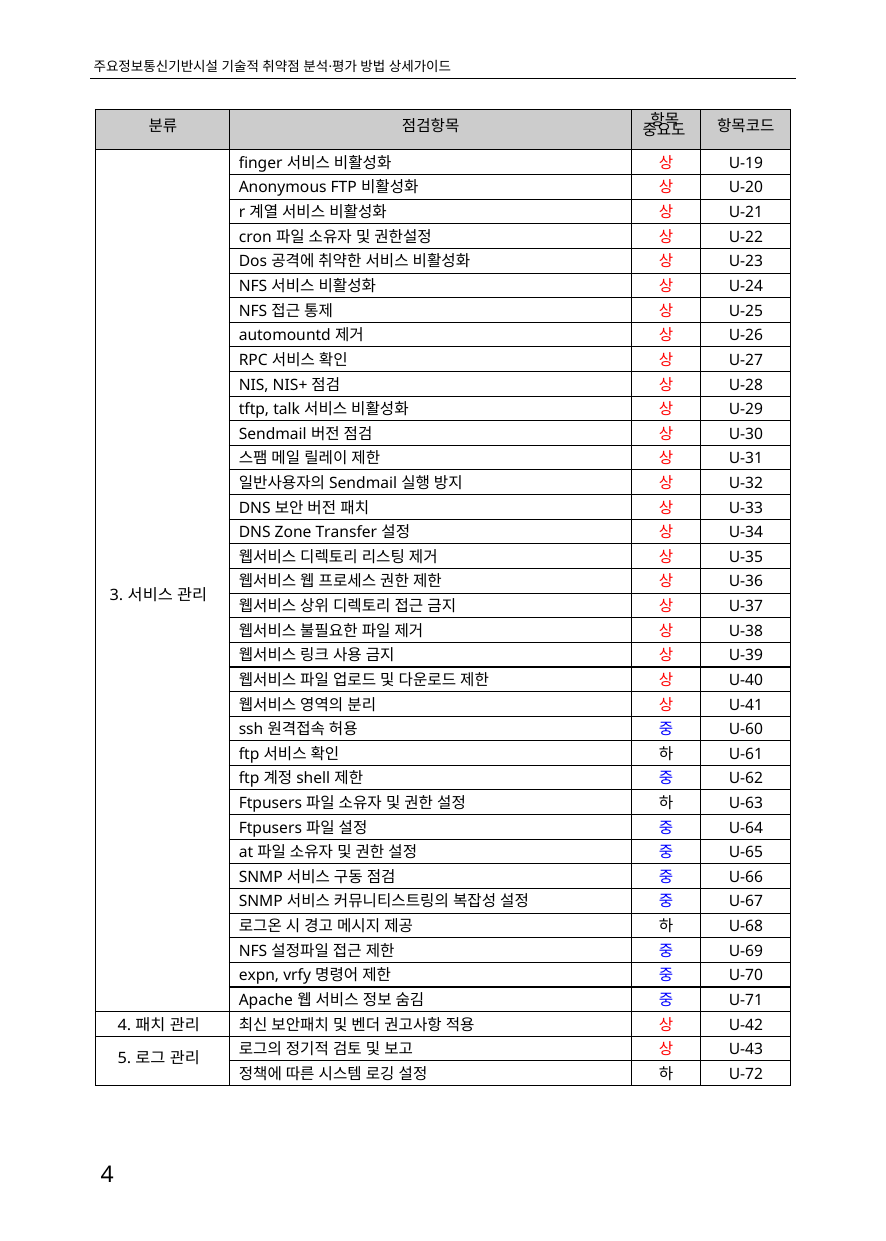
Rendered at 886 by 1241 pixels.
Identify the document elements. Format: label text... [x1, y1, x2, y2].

table_cell NFS 서비스 비활성화 [230, 274, 631, 297]
table_cell 중 [632, 717, 700, 740]
table_cell 웹서비스 상위 디렉토리 접근 금지 [230, 594, 631, 617]
table_cell U-31 [701, 446, 790, 469]
table_cell 중 [632, 864, 700, 888]
table_cell U-40 [701, 668, 790, 691]
table_cell 웹서비스 링크 사용 금지 [230, 643, 631, 666]
table_cell U-42 [701, 1012, 790, 1036]
table_cell 상 [632, 397, 700, 420]
table_cell 상 [632, 347, 700, 371]
table_cell 하 [632, 914, 700, 937]
table_cell U-39 [701, 643, 790, 666]
table_cell U-29 [701, 397, 790, 420]
table_cell 상 [632, 372, 700, 396]
table_cell 상 [632, 446, 700, 469]
table_cell U-23 [701, 249, 790, 272]
table_cell U-36 [701, 569, 790, 592]
table_cell tftp, talk 서비스 비활성화 [230, 397, 631, 420]
table_cell Anonymous FTP 비활성화 [230, 175, 631, 198]
table_cell U-71 [701, 988, 790, 1011]
table_cell U-68 [701, 914, 790, 937]
table_cell 로그온 시 경고 메시지 제공 [230, 914, 631, 937]
table_cell NFS 접근 통제 [230, 298, 631, 322]
table_cell DNS 보안 버전 패치 [230, 495, 631, 519]
table_cell 웹서비스 영역의 분리 [230, 692, 631, 716]
table_cell U-38 [701, 618, 790, 642]
table_cell 상 [632, 175, 700, 198]
table_cell 스팸 메일 릴레이 제한 [230, 446, 631, 469]
table_cell 4. 패치 관리 [96, 1012, 229, 1036]
table_cell 하 [632, 1061, 700, 1085]
table_cell U-37 [701, 594, 790, 617]
table_cell U-33 [701, 495, 790, 519]
table_cell U-25 [701, 298, 790, 322]
table_cell expn, vrfy 명령어 제한 [230, 963, 631, 986]
table_cell 상 [632, 224, 700, 248]
table_cell 상 [632, 274, 700, 297]
table_cell 상 [632, 643, 700, 666]
table_cell SNMP 서비스 커뮤니티스트링의 복잡성 설정 [230, 889, 631, 912]
table_cell 상 [632, 520, 700, 543]
table_cell 중 [632, 938, 700, 962]
table_cell 최신 보안패치 및 벤더 권고사항 적용 [230, 1012, 631, 1036]
table_cell 중 [632, 988, 700, 1011]
table_cell NFS 설정파일 접근 제한 [230, 938, 631, 962]
table_cell 상 [632, 421, 700, 445]
table_header 분류 [96, 110, 229, 149]
table_cell U-66 [701, 864, 790, 888]
table_cell NIS, NIS+ 점검 [230, 372, 631, 396]
table_cell DNS Zone Transfer 설정 [230, 520, 631, 543]
table_cell 상 [632, 1012, 700, 1036]
table_cell U-64 [701, 815, 790, 839]
table_cell U-43 [701, 1037, 790, 1060]
table_cell SNMP 서비스 구동 점검 [230, 864, 631, 888]
table_cell 웹서비스 불필요한 파일 제거 [230, 618, 631, 642]
table_cell 상 [632, 1037, 700, 1060]
table_cell Dos 공격에 취약한 서비스 비활성화 [230, 249, 631, 272]
table_cell automountd 제거 [230, 323, 631, 346]
table_cell U-60 [701, 717, 790, 740]
table_cell RPC 서비스 확인 [230, 347, 631, 371]
table_cell U-67 [701, 889, 790, 912]
table_cell 상 [632, 594, 700, 617]
table_cell 상 [632, 249, 700, 272]
table_cell 상 [632, 668, 700, 691]
table_cell ftp 서비스 확인 [230, 741, 631, 765]
table_cell 웹서비스 디렉토리 리스팅 제거 [230, 544, 631, 568]
table_cell at 파일 소유자 및 권한 설정 [230, 840, 631, 863]
table_cell 중 [632, 963, 700, 986]
table_cell ssh 원격접속 허용 [230, 717, 631, 740]
table_cell U-62 [701, 766, 790, 789]
table_cell 웹서비스 웹 프로세스 권한 제한 [230, 569, 631, 592]
table_cell U-63 [701, 790, 790, 814]
table_cell 일반사용자의 Sendmail 실행 방지 [230, 470, 631, 494]
table_cell 상 [632, 544, 700, 568]
table_cell 웹서비스 파일 업로드 및 다운로드 제한 [230, 668, 631, 691]
table_cell U-35 [701, 544, 790, 568]
table_cell 정책에 따른 시스템 로깅 설정 [230, 1061, 631, 1085]
table_header 항목코드 [701, 110, 790, 149]
table_cell 중 [632, 840, 700, 863]
table_cell U-65 [701, 840, 790, 863]
table_cell finger 서비스 비활성화 [230, 150, 631, 174]
table_cell 상 [632, 298, 700, 322]
table_cell 상 [632, 692, 700, 716]
table_cell 중 [632, 889, 700, 912]
table_header 항목 중요도 [632, 110, 700, 149]
table_cell 중 [632, 815, 700, 839]
table_cell cron 파일 소유자 및 권한설정 [230, 224, 631, 248]
table_cell 하 [632, 741, 700, 765]
table_cell U-34 [701, 520, 790, 543]
table_cell 상 [632, 150, 700, 174]
table_cell r 계열 서비스 비활성화 [230, 200, 631, 223]
table_cell U-61 [701, 741, 790, 765]
table_cell U-70 [701, 963, 790, 986]
table_cell U-19 [701, 150, 790, 174]
table_cell U-21 [701, 200, 790, 223]
table_cell U-20 [701, 175, 790, 198]
table_cell 3. 서비스 관리 [96, 150, 229, 1011]
table_header 점검항목 [230, 110, 631, 149]
table_cell Apache 웹 서비스 정보 숨김 [230, 988, 631, 1011]
table_cell U-69 [701, 938, 790, 962]
table_cell 로그의 정기적 검토 및 보고 [230, 1037, 631, 1060]
table_cell 상 [632, 323, 700, 346]
table_cell U-26 [701, 323, 790, 346]
table_cell 상 [632, 569, 700, 592]
table_cell U-28 [701, 372, 790, 396]
table_cell U-32 [701, 470, 790, 494]
table_cell U-41 [701, 692, 790, 716]
table_cell 하 [632, 790, 700, 814]
table_cell 중 [632, 766, 700, 789]
table_cell Ftpusers 파일 설정 [230, 815, 631, 839]
table_cell 상 [632, 495, 700, 519]
table_cell 5. 로그 관리 [96, 1037, 229, 1085]
table_cell U-72 [701, 1061, 790, 1085]
table_cell Sendmail 버전 점검 [230, 421, 631, 445]
table_cell U-22 [701, 224, 790, 248]
table_cell 상 [632, 618, 700, 642]
table_cell 상 [632, 200, 700, 223]
table_cell U-27 [701, 347, 790, 371]
table_cell Ftpusers 파일 소유자 및 권한 설정 [230, 790, 631, 814]
table_cell ftp 계정 shell 제한 [230, 766, 631, 789]
table_cell 상 [632, 470, 700, 494]
table_cell U-24 [701, 274, 790, 297]
table_cell U-30 [701, 421, 790, 445]
